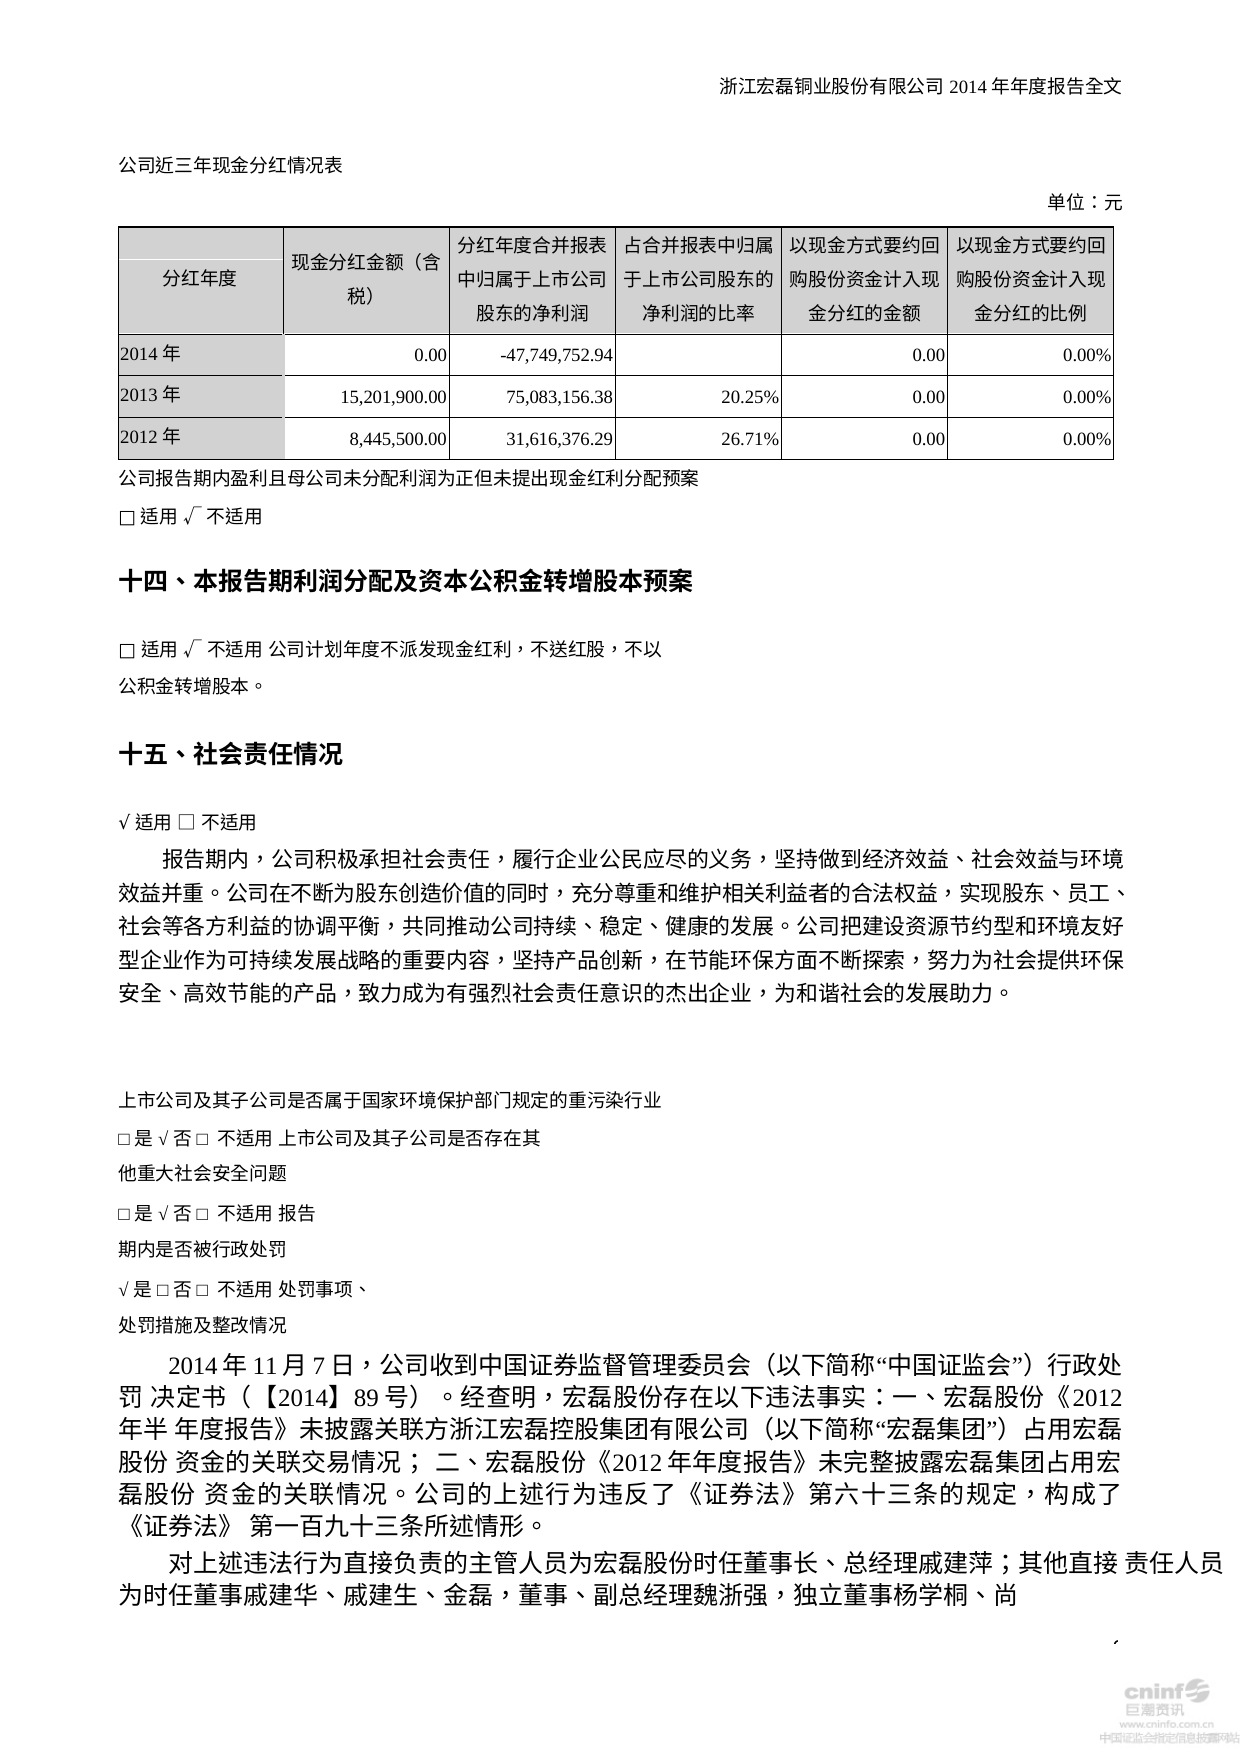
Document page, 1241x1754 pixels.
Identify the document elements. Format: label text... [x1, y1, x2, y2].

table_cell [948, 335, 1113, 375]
text □ 是 √ 否 □ 不适用 报告期内是否被行政处罚 [118, 1201, 326, 1262]
text √ 是 □ 否 □ 不适用 处罚事项、处罚措施及整改情况 [118, 1277, 383, 1338]
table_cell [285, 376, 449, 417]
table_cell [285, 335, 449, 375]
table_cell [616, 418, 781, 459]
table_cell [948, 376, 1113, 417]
text □ 适用 √ 不适用 公司计划年度不派发现金红利，不送红股，不以公积金转增股本。 [118, 636, 664, 699]
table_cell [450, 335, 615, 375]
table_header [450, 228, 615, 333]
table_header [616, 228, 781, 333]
subtitle 对上述违法行为直接负责的主管人员为宏磊股份时任董事长、总经理戚建萍；其他直接 责任人员为时任董事戚建华、戚建生、金磊，董事、副总经理魏浙强，独立董事杨学桐、尚 [118, 1546, 1240, 1611]
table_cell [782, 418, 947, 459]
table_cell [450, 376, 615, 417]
subtitle 十五、社会责任情况 [118, 737, 1240, 771]
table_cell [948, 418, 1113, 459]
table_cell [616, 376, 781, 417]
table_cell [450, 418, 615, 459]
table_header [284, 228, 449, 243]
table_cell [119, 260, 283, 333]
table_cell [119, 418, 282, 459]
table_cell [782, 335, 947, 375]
picture [1099, 1673, 1241, 1754]
text 公司近三年现金分红情况表 [118, 152, 1240, 177]
text 上市公司及其子公司是否属于国家环境保护部门规定的重污染行业 [118, 1087, 1240, 1113]
subtitle 十四、本报告期利润分配及资本公积金转增股本预案 [118, 564, 1240, 598]
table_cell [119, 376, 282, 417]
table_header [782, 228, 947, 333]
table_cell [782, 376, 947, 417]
subtitle 2014年11月7日，公司收到中国证券监督管理委员会（以下简称“中国证监会”）行政处罚 决定书（【2014】89号）。经查明，宏磊股份存在以下违法事实：一、宏磊股份《2012年半 年度报告》未披露关联方浙江宏磊控股集团有限公司（以下简称“宏磊集团”）占用宏磊股份 资金的关联交易情况； 二、宏磊股份《2012年年度报告》未完整披露宏磊集团占用宏磊股份 资金的关联情况。公司的上述行为违反了《证券法》第六十三条的规定，构成了《证券法》 第一百九十三条所述情形。 [118, 1349, 1123, 1543]
text 单位：元 [102, 189, 1122, 215]
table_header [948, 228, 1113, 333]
text □ 是 √ 否 □ 不适用 上市公司及其子公司是否存在其他重大社会安全问题 [118, 1125, 551, 1186]
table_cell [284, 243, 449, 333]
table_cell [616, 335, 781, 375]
text 公司报告期内盈利且母公司未分配利润为正但未提出现金红利分配预案 [118, 465, 1240, 491]
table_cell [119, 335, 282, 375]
text □ 适用 √ 不适用 [118, 503, 1240, 529]
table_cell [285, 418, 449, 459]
text 报告期内，公司积极承担社会责任，履行企业公民应尽的义务，坚持做到经济效益、社会效益与环境 效益并重。公司在不断为股东创造价值的同时，充分尊重和维护相关利益者的合法权益，实现股东、员工、 社会等各方利益的协调平衡，共同推动公司持续、稳定、健康的发展。公司把建设资源节约型和环境友好 型企业作为可持续发展战略的重要内容，坚持产品创新，在节能环保方面不断探索，努力为社会提供环保 安全、高效节能的产品，致力成为有强烈社会责任意识的杰出企业，为和谐社会的发展助力。 [118, 844, 1133, 1008]
text √ 适用 □ 不适用 [118, 809, 1240, 834]
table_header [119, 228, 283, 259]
